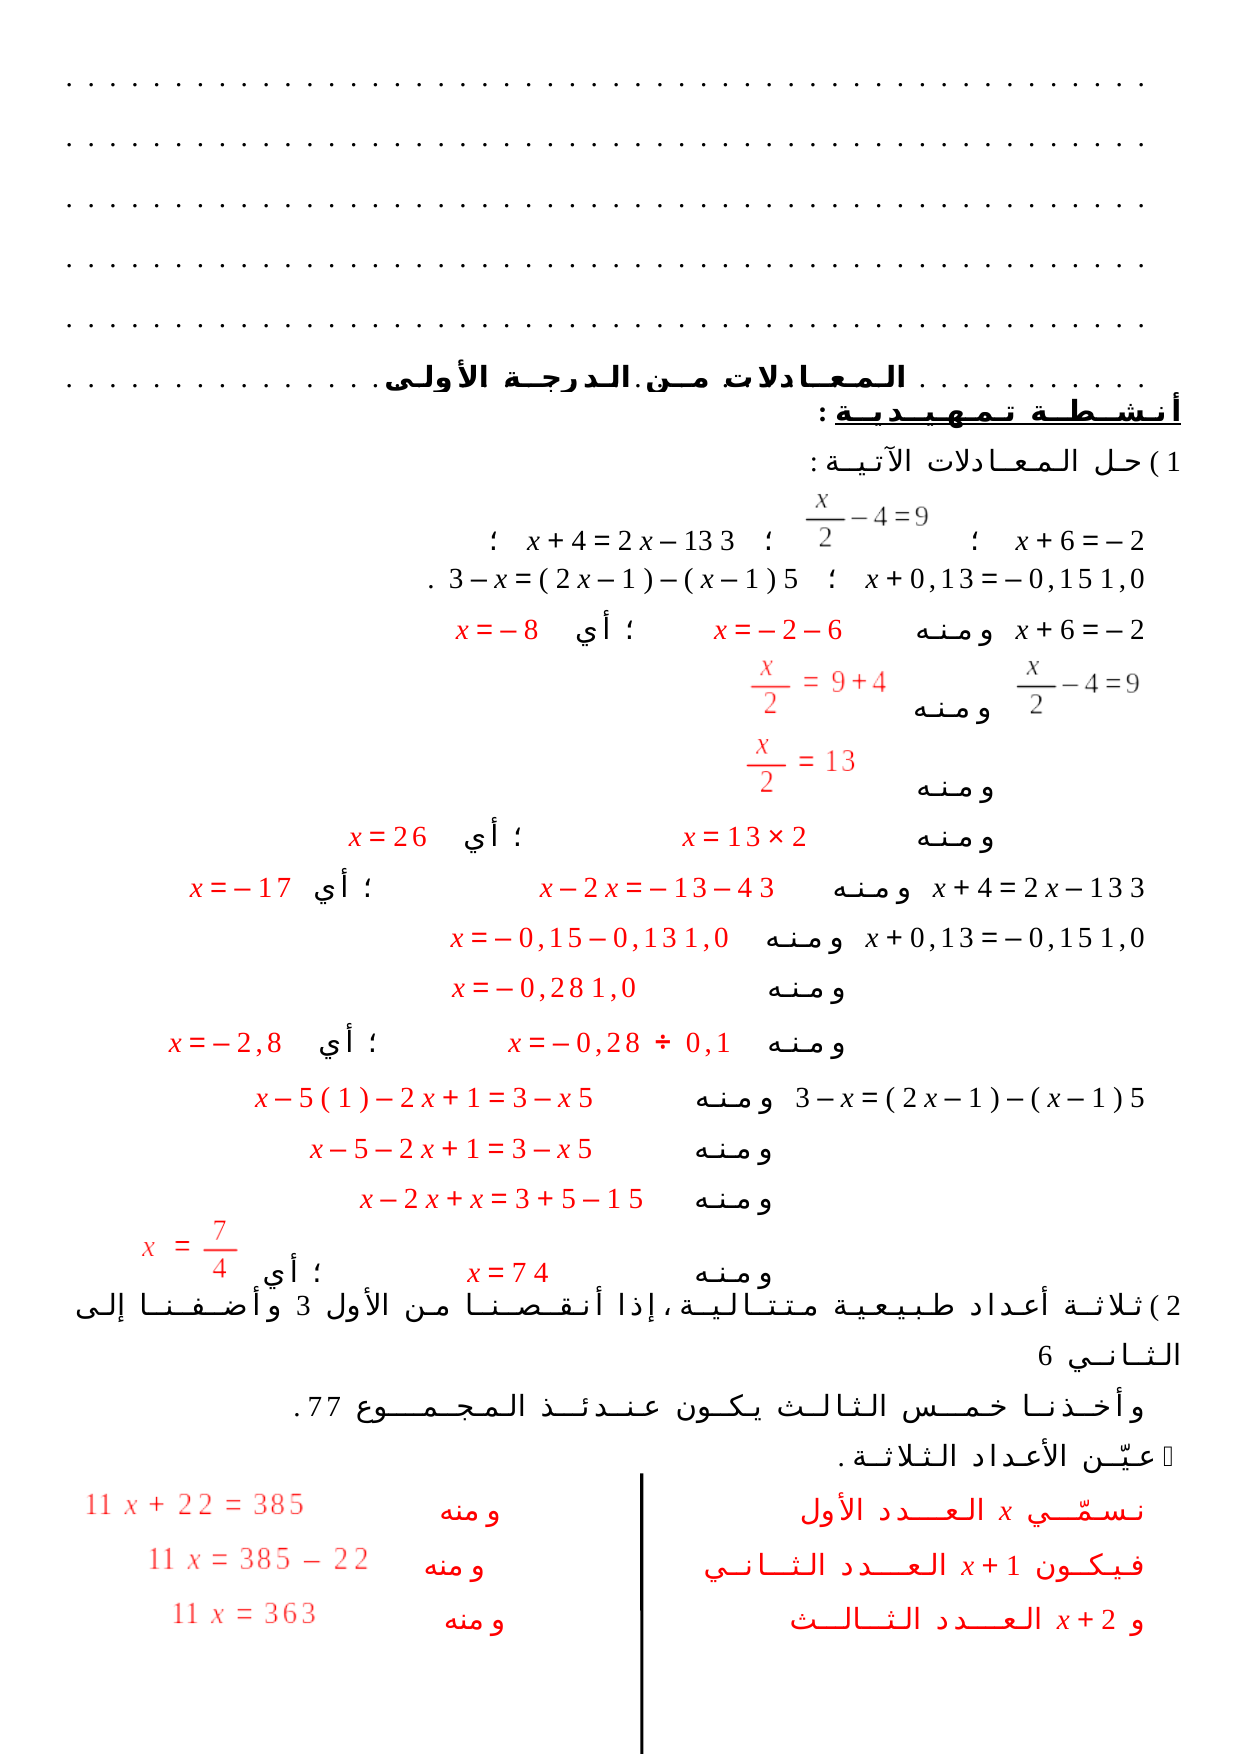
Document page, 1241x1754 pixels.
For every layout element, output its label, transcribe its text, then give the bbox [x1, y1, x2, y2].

text و مـنـه [59, 651, 1181, 724]
text 2 ) ثـلا ثــة أعـد ا د طـبـيـعـيـة مـتـتــا لـيــة ، إ ذ ا أ نـقــصــنــا مـن الأ ول 3 و أ ضــفــنــا إلـى الـثــا نــي 6 [59, 1288, 1181, 1372]
text 5 ( x – 1 ) – ( 2 x – 1 ) = 3 – x و مـنـه 5 x – 5 ( 1 ) – 2 x + 1 = 3 – x [59, 1080, 1181, 1114]
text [59, 180, 1181, 213]
text نـسـمّـــي x الـعــــد د الأ ول و منه [59, 1489, 640, 1527]
text و مـنـه x = – 0 , 2 8 ÷ 0 , 1 ؛ أ ي x = – 2 , 8 [59, 1021, 1181, 1061]
text فـيـكــون x + 1 الـعــــد د الـثـــا نــي و منه [644, 1544, 1181, 1581]
text 0 , 1 x + 0 , 1 3 = – 0 , 1 5 ؛ 5 ( x – 1 ) – ( 2 x – 1 ) = 3 – x . [59, 561, 1181, 595]
text 1 ) حـل الـمـعــا دلات الآ تـيــة : [59, 444, 1181, 478]
text عـيّــن الأعـد ا د الـثـلا ثــة . [59, 1439, 1181, 1473]
text x + 6 = – 2 و مـنـه x = – 2 – 6 ؛ أ ي x = – 8 [59, 612, 1181, 646]
text و مـنـه [59, 729, 1181, 802]
text و مـنـه x = 1 3 × 2 ؛ أ ي x = 2 6 [59, 819, 1181, 853]
text 0 , 1 x + 0 , 1 3 = – 0 , 1 5 و مـنـه 0 , 1 x = – 0 , 1 5 – 0 , 1 3 [59, 920, 1181, 954]
text و مـنـه 5 x – 5 – 2 x + 1 = 3 – x [59, 1131, 1181, 1164]
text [59, 119, 1181, 153]
text . . . . . . . . . . . . . . . . . . . . . . . . . . . . . . . . . . . . . . . . . . . . . . . . . . [59, 300, 1181, 334]
text و أ خــذ نــا خـمـــس الـثـا لــث يـكــون عـنــد ئـــذ الـمـجــمــــوع 7 7 . [59, 1389, 1181, 1422]
text و مـنـه 5 x – 2 x + x = 3 + 5 – 1 [59, 1181, 1181, 1215]
text و x + 2 الـعــــد د الـثـــالـــث و منه [644, 1598, 1181, 1636]
text أ نـشــطــة تـمـهـيــد يــة : [59, 394, 1181, 428]
text و مـنـه 4 x = 7 ؛ أ ي [59, 1215, 1181, 1288]
text 3 x + 4 = 2 x – 1 3 و مـنـه 3 x – 2 x = – 1 3 – 4 ؛ أ ي x = – 1 7 [59, 869, 1181, 903]
text و مـنـه 0 , 1 x = – 0 , 2 8 [59, 970, 1181, 1004]
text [59, 59, 1181, 93]
text . . . . . . . . . . . . . . . . . . . . . . . . . . . . . . . . . . . . . . . . . . . . . . . . . . [59, 240, 1181, 273]
text x + 6 = – 2 ؛ ؛ 3 x + 4 = 2 x – 13 ؛ [59, 483, 1181, 556]
text نـسـمّـــي x الـعــــد د الأ ول و منه [644, 1489, 1181, 1527]
text و x + 2 الـعــــد د الـثـــالـــث و منه [59, 1598, 640, 1636]
text فـيـكــون x + 1 الـعــــد د الـثـــا نــي و منه [59, 1544, 640, 1581]
text . . . . . . . . . . . . . . . . . . . . . . . . . . . . . . . . . . . . . . . . . . . . . . . . . . [59, 361, 1181, 394]
